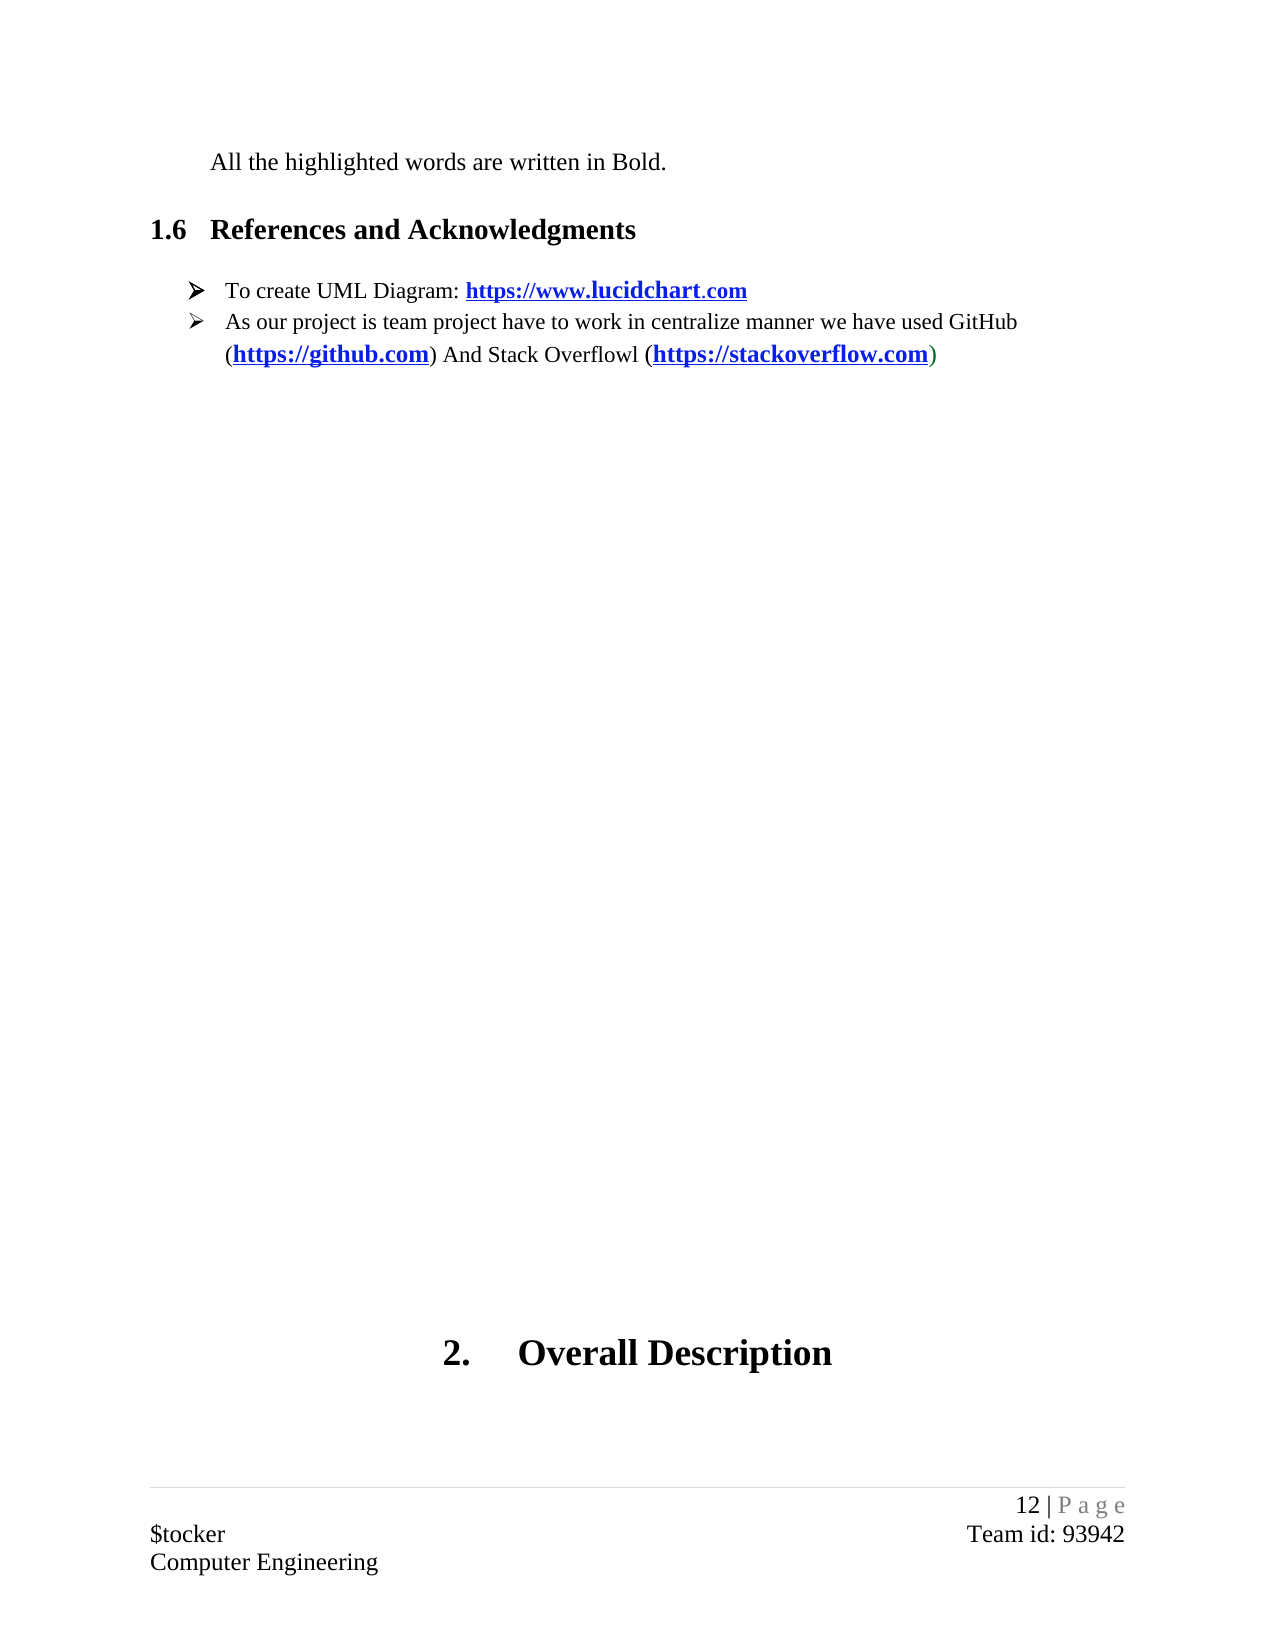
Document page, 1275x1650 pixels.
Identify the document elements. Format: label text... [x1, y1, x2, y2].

list To create UML Diagram: https://www.lucidchart.com [701, 275, 1125, 304]
text All the highlighted words are written in Bold. [210, 150, 1125, 175]
list To create UML Diagram: https://www.lucidchart.com [187, 275, 591, 304]
list As our project is team project have to work in centralize manner we have used GitHub (https://github.com) And Stack Overflowl (https://stackoverflow.com) [187, 308, 1125, 368]
list Overall Description [150, 1330, 1125, 1373]
subtitle References and Acknowledgments [150, 212, 1125, 246]
